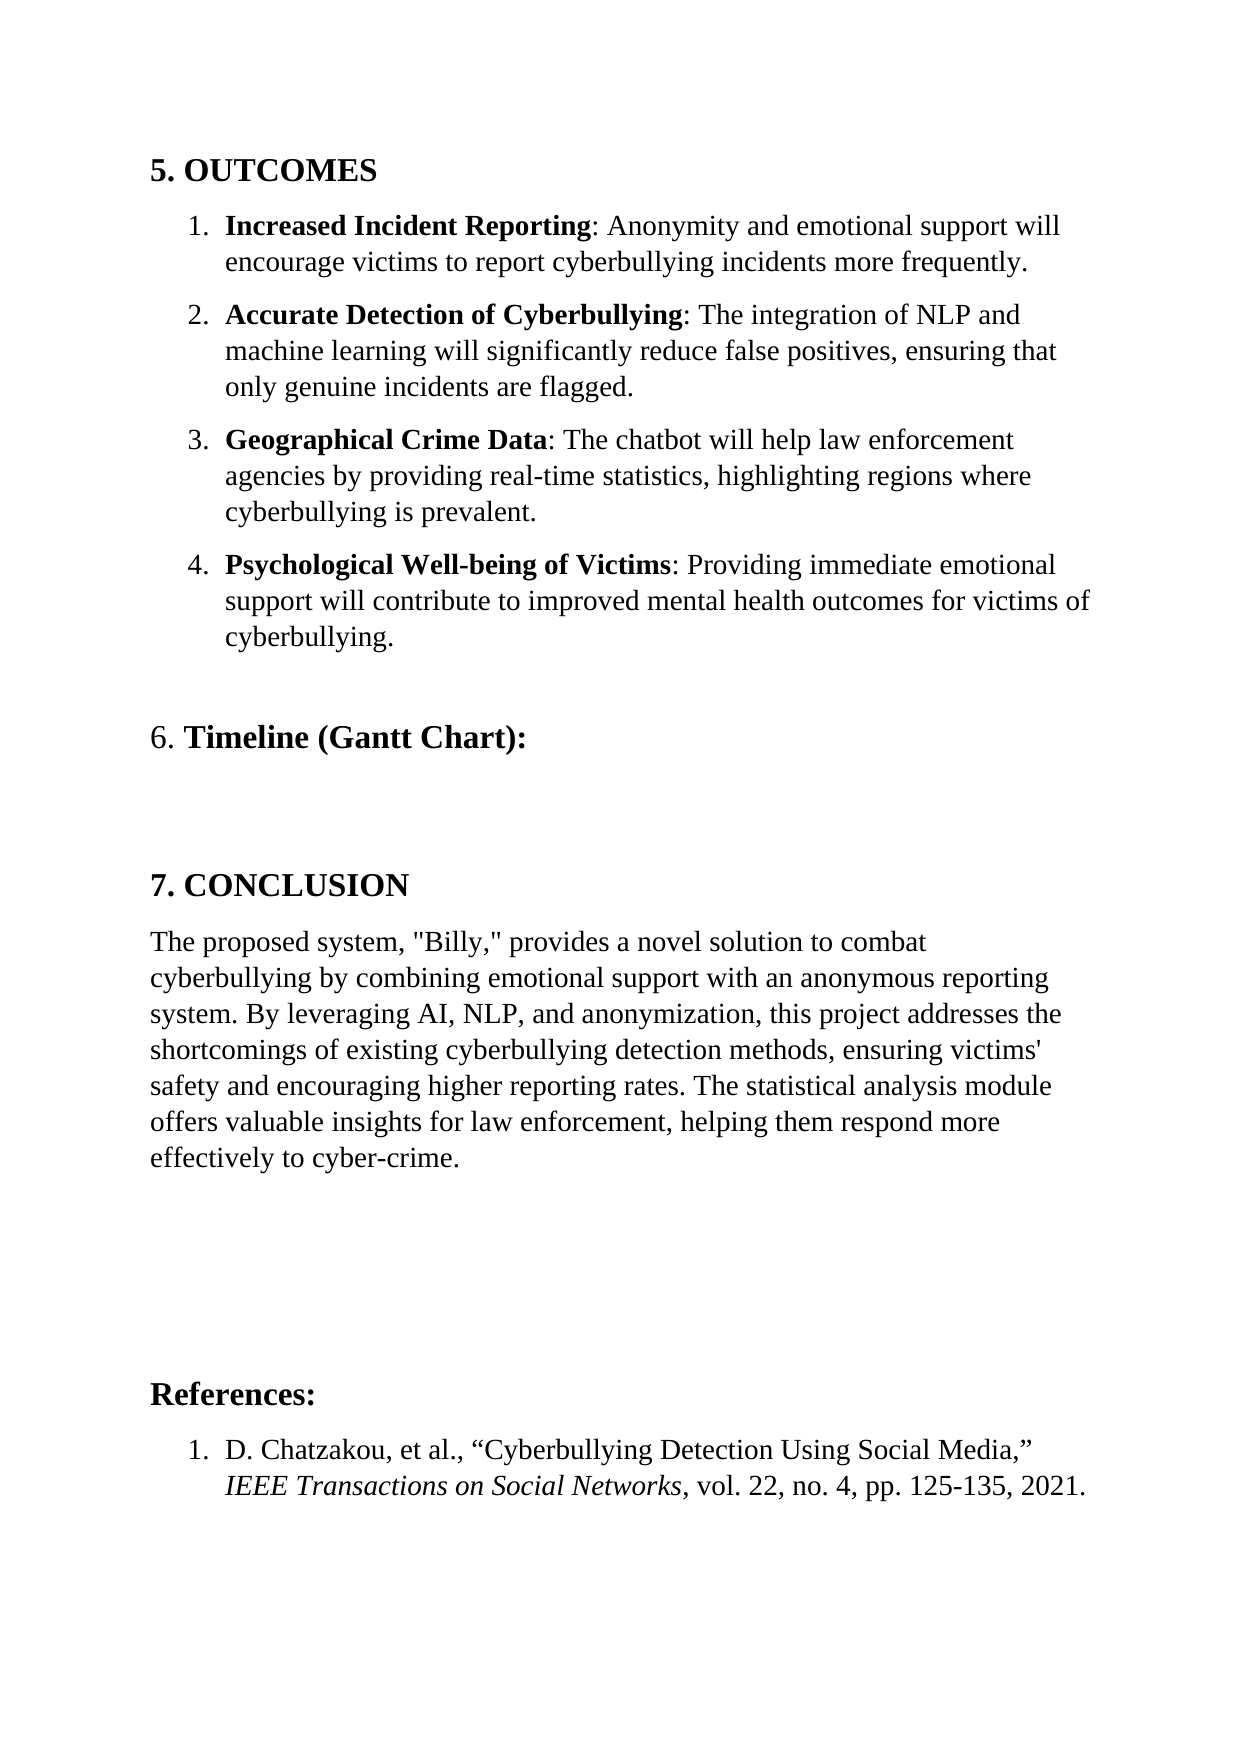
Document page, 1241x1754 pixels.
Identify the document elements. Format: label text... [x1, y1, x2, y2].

text The proposed system, "Billy," provides a novel solution to combat cyberbullying by combining emotional support with an anonymous reporting system. By leveraging AI, NLP, and anonymization, this project addresses the shortcomings of existing cyberbullying detection methods, ensuring victims' safety and encouraging higher reporting rates. The statistical analysis module offers valuable insights for law enforcement, helping them respond more effectively to cyber-crime. [150, 924, 1090, 1174]
text 5. OUTCOMES [150, 150, 1090, 188]
list D. Chatzakou, et al., “Cyberbullying Detection Using Social Media,” IEEE Transactions on Social Networks, vol. 22, no. 4, pp. 125-135, 2021. [187, 1432, 1090, 1501]
list Psychological Well-being of Victims: Providing immediate emotional support will contribute to improved mental health outcomes for victims of cyberbullying. [187, 547, 1090, 653]
text 6. Timeline (Gantt Chart): [150, 717, 1090, 756]
list Increased Incident Reporting: Anonymity and emotional support will encourage victims to report cyberbullying incidents more frequently. [187, 208, 1090, 278]
text 7. CONCLUSION [150, 866, 1090, 904]
text References: [150, 1374, 1090, 1412]
